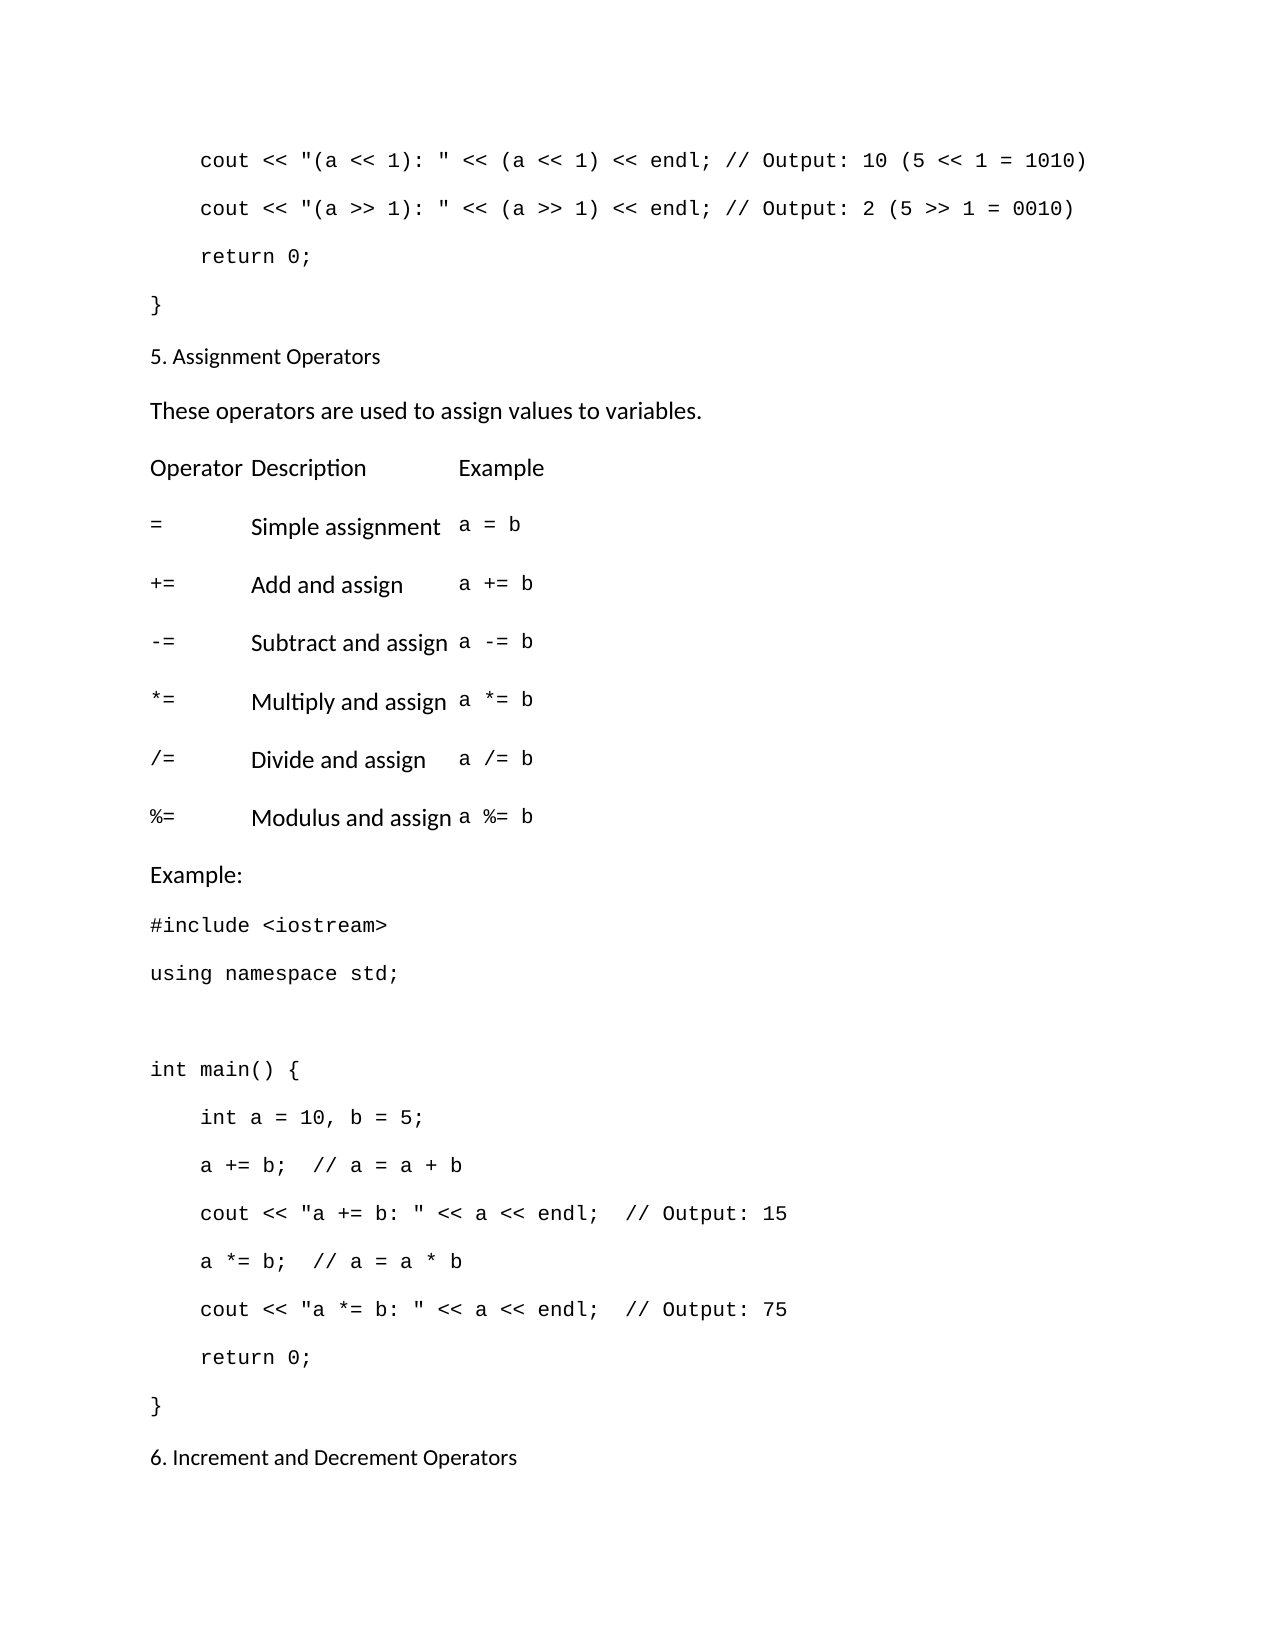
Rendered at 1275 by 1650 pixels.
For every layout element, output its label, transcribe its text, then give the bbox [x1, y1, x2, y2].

text a += b; // a = a + b [150, 1155, 1125, 1179]
text int a = 10, b = 5; [150, 1107, 1125, 1131]
text cout << "(a >> 1): " << (a >> 1) << endl; // Output: 2 (5 >> 1 = 0010) [150, 198, 1125, 222]
text return 0; [150, 1347, 1125, 1371]
text } [150, 1395, 1125, 1419]
text 5. Assignment Operators [150, 342, 1125, 370]
text cout << "(a << 1): " << (a << 1) << endl; // Output: 10 (5 << 1 = 1010) [150, 150, 1125, 174]
text return 0; [150, 246, 1125, 270]
text cout << "a += b: " << a << endl; // Output: 15 [150, 1203, 1125, 1227]
text Example: [150, 859, 1125, 890]
text int main() { [150, 1059, 1125, 1083]
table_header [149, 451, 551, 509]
text These operators are used to assign values to variables. [150, 395, 1125, 426]
text 6. Increment and Decrement Operators [150, 1443, 1125, 1471]
text } [150, 294, 1125, 318]
text using namespace std; [150, 963, 1125, 987]
text a *= b; // a = a * b [150, 1251, 1125, 1275]
text #include <iostream> [150, 915, 1125, 939]
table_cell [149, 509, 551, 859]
text cout << "a *= b: " << a << endl; // Output: 75 [150, 1299, 1125, 1323]
